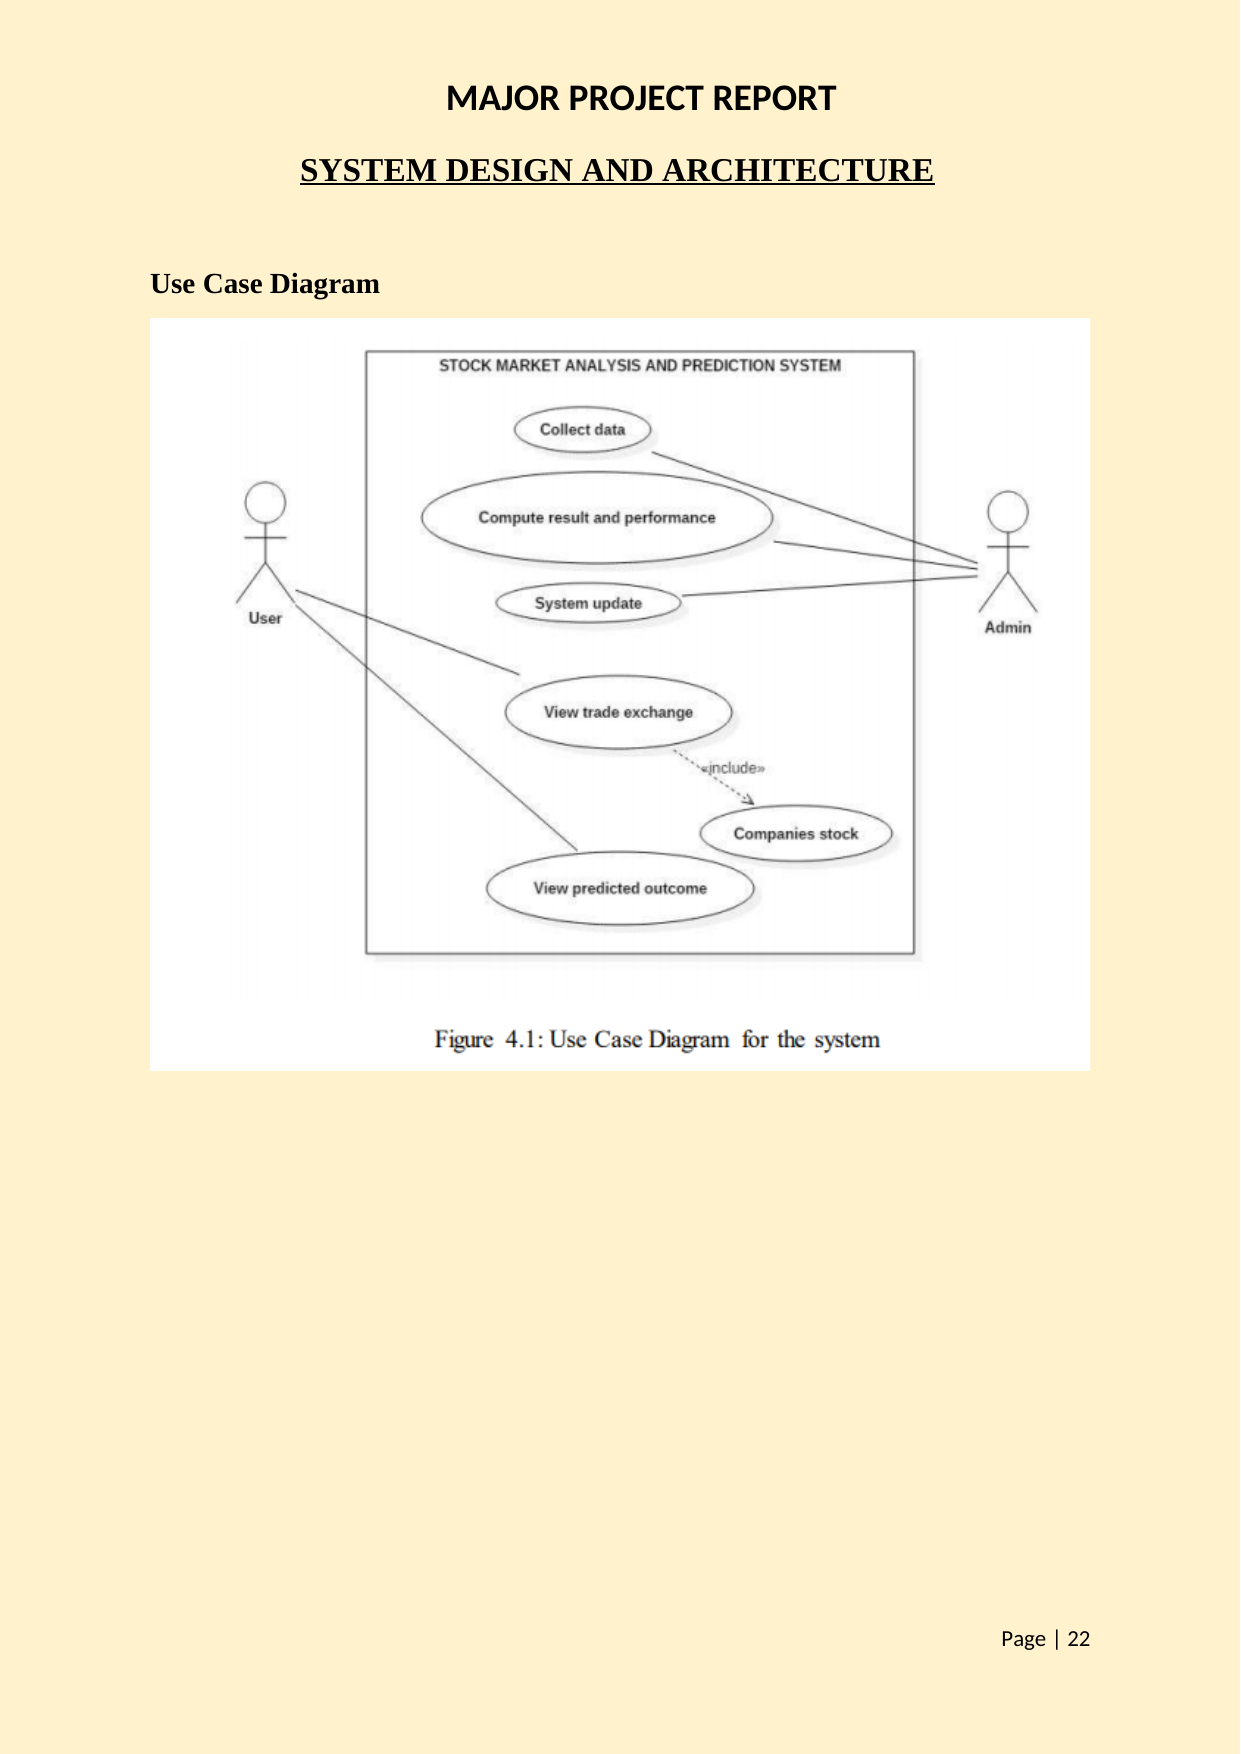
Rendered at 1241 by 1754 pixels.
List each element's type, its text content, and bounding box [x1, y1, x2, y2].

text SYSTEM DESIGN AND ARCHITECTURE [225, 150, 1090, 188]
picture [150, 318, 1091, 1071]
text Use Case Diagram [150, 266, 1090, 299]
